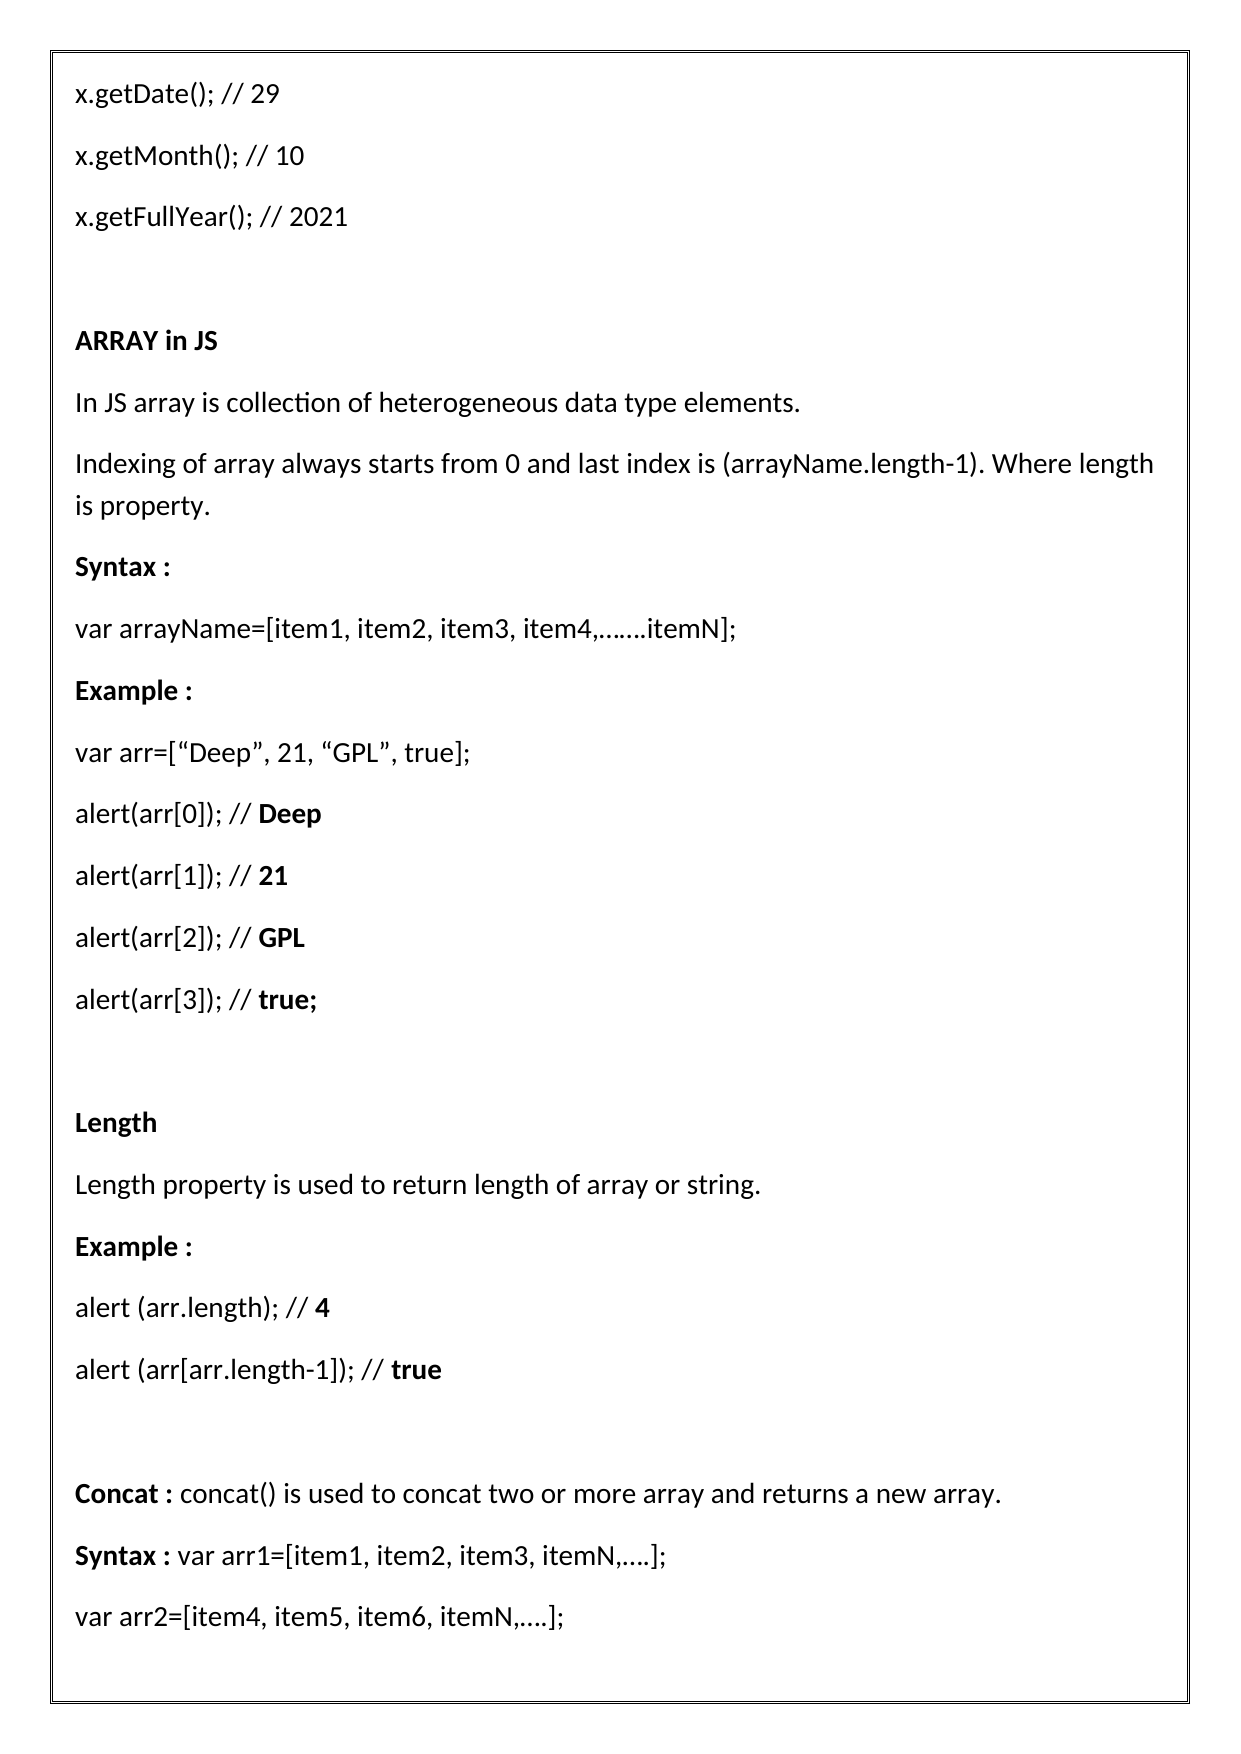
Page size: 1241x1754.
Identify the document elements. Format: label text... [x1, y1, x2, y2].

text Indexing of array always starts from 0 and last index is (arrayName.length-1). Where length is property. [75, 446, 1165, 522]
text x.getMonth(); // 10 [75, 137, 1165, 172]
text ARRAY in JS [75, 322, 1165, 358]
text x.getFullYear(); // 2021 [75, 198, 1165, 234]
text var arrayName=[item1, item2, item3, item4,…….itemN]; [75, 610, 1165, 646]
text var arr=[“Deep”, 21, “GPL”, true]; [75, 734, 1165, 769]
text Syntax : [75, 548, 1165, 584]
text Example : [75, 672, 1165, 707]
text x.getDate(); // 29 [75, 75, 1165, 111]
text Example : [75, 1228, 1165, 1263]
text Length property is used to return length of array or string. [75, 1166, 1165, 1202]
text In JS array is collection of heterogeneous data type elements. [75, 384, 1165, 419]
text Syntax : var arr1=[item1, item2, item3, itemN,….]; [75, 1537, 1165, 1572]
text alert(arr[1]); // 21 [75, 857, 1165, 893]
text alert(arr[0]); // Deep [75, 795, 1165, 831]
text Length [75, 1104, 1165, 1140]
text alert(arr[3]); // true; [75, 981, 1165, 1016]
text var arr2=[item4, item5, item6, itemN,….]; [75, 1598, 1165, 1634]
text alert (arr[arr.length-1]); // true [75, 1351, 1165, 1387]
text alert (arr.length); // 4 [75, 1289, 1165, 1325]
text Concat : concat() is used to concat two or more array and returns a new array. [75, 1475, 1165, 1511]
text alert(arr[2]); // GPL [75, 919, 1165, 954]
